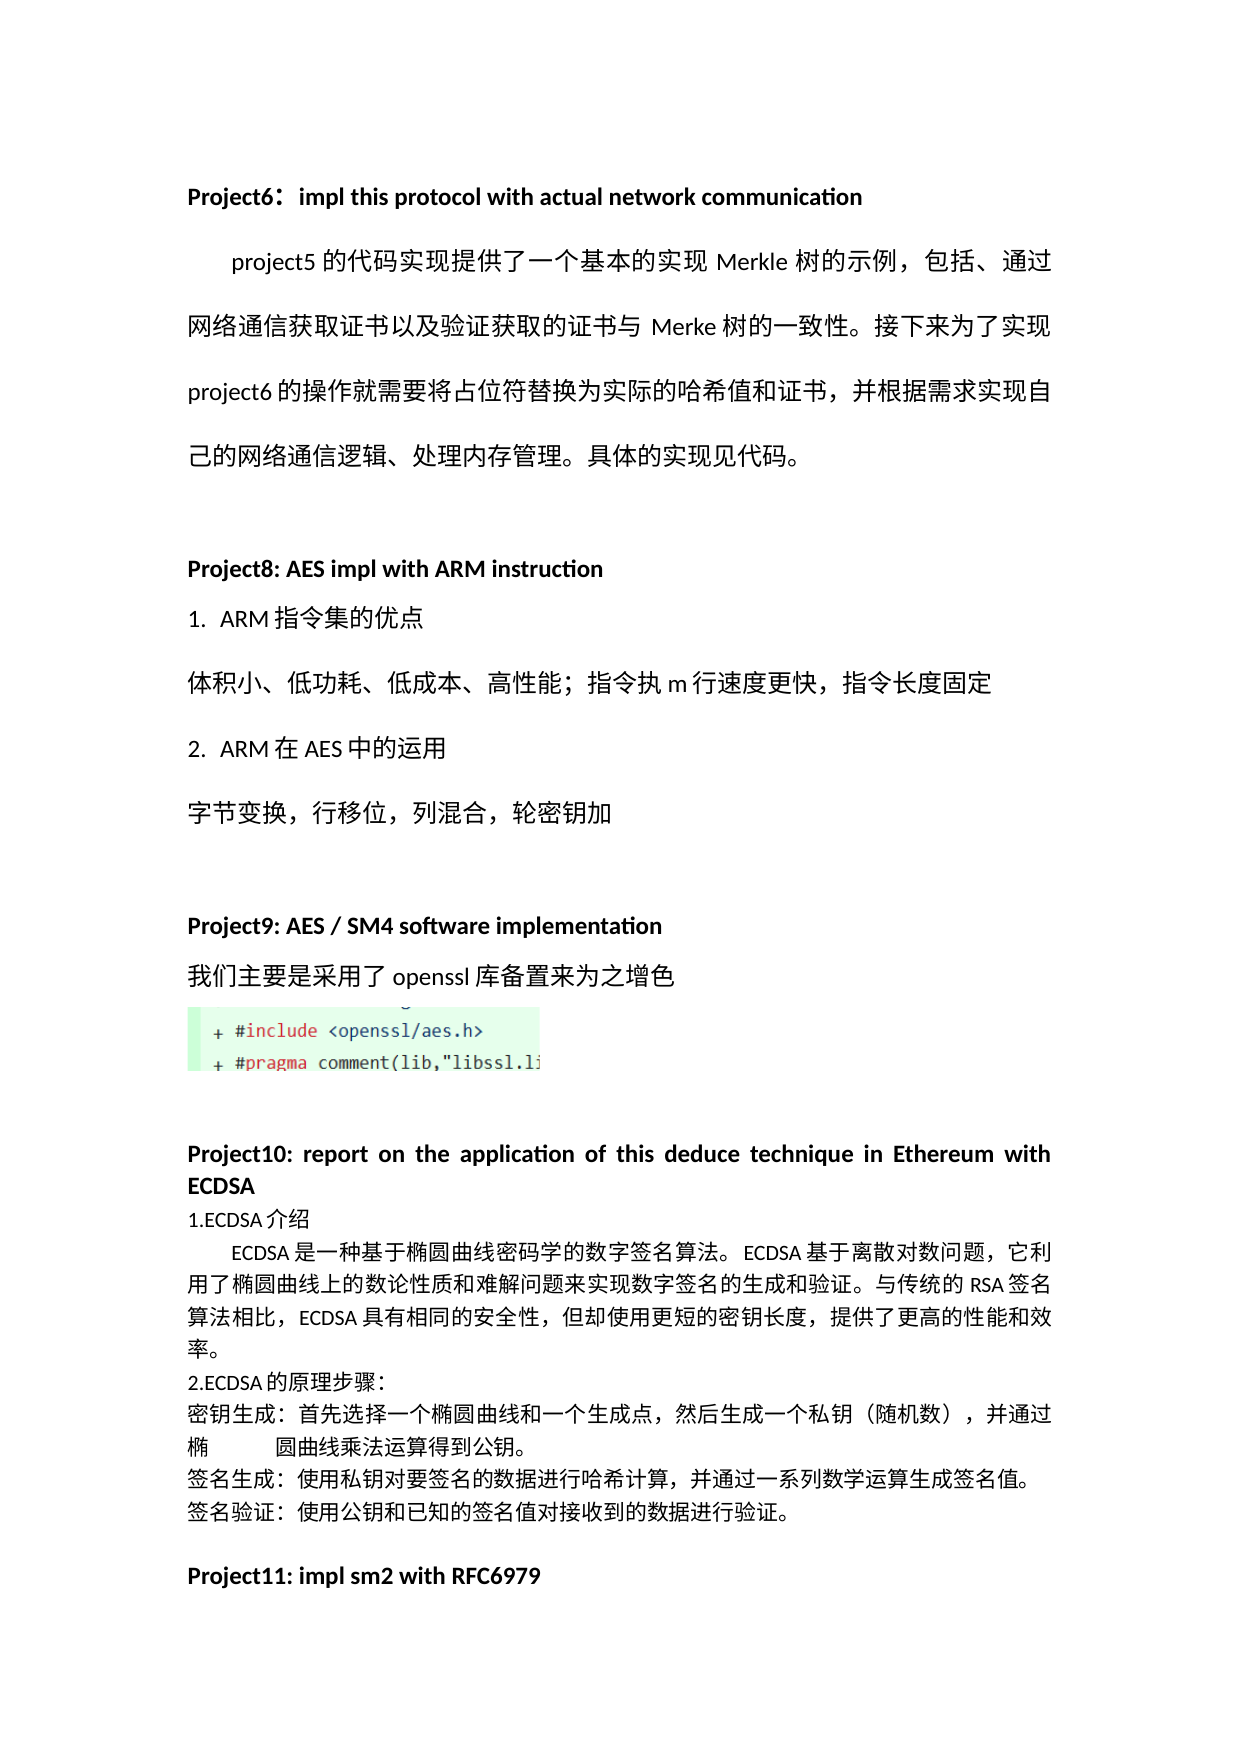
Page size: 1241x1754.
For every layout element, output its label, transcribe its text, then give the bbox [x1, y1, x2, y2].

text 我们主要是采用了openssl库备置来为之增色 [187, 942, 1053, 1007]
picture [187, 1007, 540, 1071]
list ARM指令集的优点 [187, 584, 1053, 649]
text Project11: impl sm2 with RFC6979 [187, 1559, 1053, 1592]
text Project10: report on the application of this deduce technique in Ethereum with ECDSA [187, 1137, 1053, 1202]
list ARM在AES中的运用 [187, 714, 1053, 779]
text ECDSA是一种基于椭圆曲线密码学的数字签名算法。ECDSA基于离散对数问题，它利用了椭圆曲线上的数论性质和难解问题来实现数字签名的生成和验证。与传统的RSA签名算法相比，ECDSA具有相同的安全性，但却使用更短的密钥长度，提供了更高的性能和效率。 [187, 1234, 1053, 1364]
text Project8: AES impl with ARM instruction [187, 552, 1053, 584]
text 1.ECDSA介绍 [187, 1202, 1053, 1234]
text 2.ECDSA的原理步骤： [187, 1364, 1053, 1397]
list 体积小、低功耗、低成本、高性能；指令执m行速度更快，指令长度固定 [187, 649, 1053, 714]
text 签名生成：使用私钥对要签名的数据进行哈希计算，并通过一系列数学运算生成签名值。 [187, 1462, 1053, 1494]
list 字节变换，行移位，列混合，轮密钥加 [187, 779, 1053, 844]
text 签名验证：使用公钥和已知的签名值对接收到的数据进行验证。 [187, 1494, 1053, 1527]
text project5的代码实现提供了一个基本的实现 Merkle 树的示例，包括、通过网络通信获取证书以及验证获取的证书与 Merke 树的一致性。接下来为了实现project6的操作就需要将占位符替换为实际的哈希值和证书，并根据需求实现自己的网络通信逻辑、处理内存管理。具体的实现见代码。 [187, 227, 1053, 487]
text Project9: AES / SM4 software implementation [187, 909, 1053, 942]
text Project6：impl this protocol with actual network communication [187, 162, 1053, 227]
text 密钥生成：首先选择一个椭圆曲线和一个生成点，然后生成一个私钥（随机数），并通过椭 圆曲线乘法运算得到公钥。 [187, 1397, 1053, 1462]
